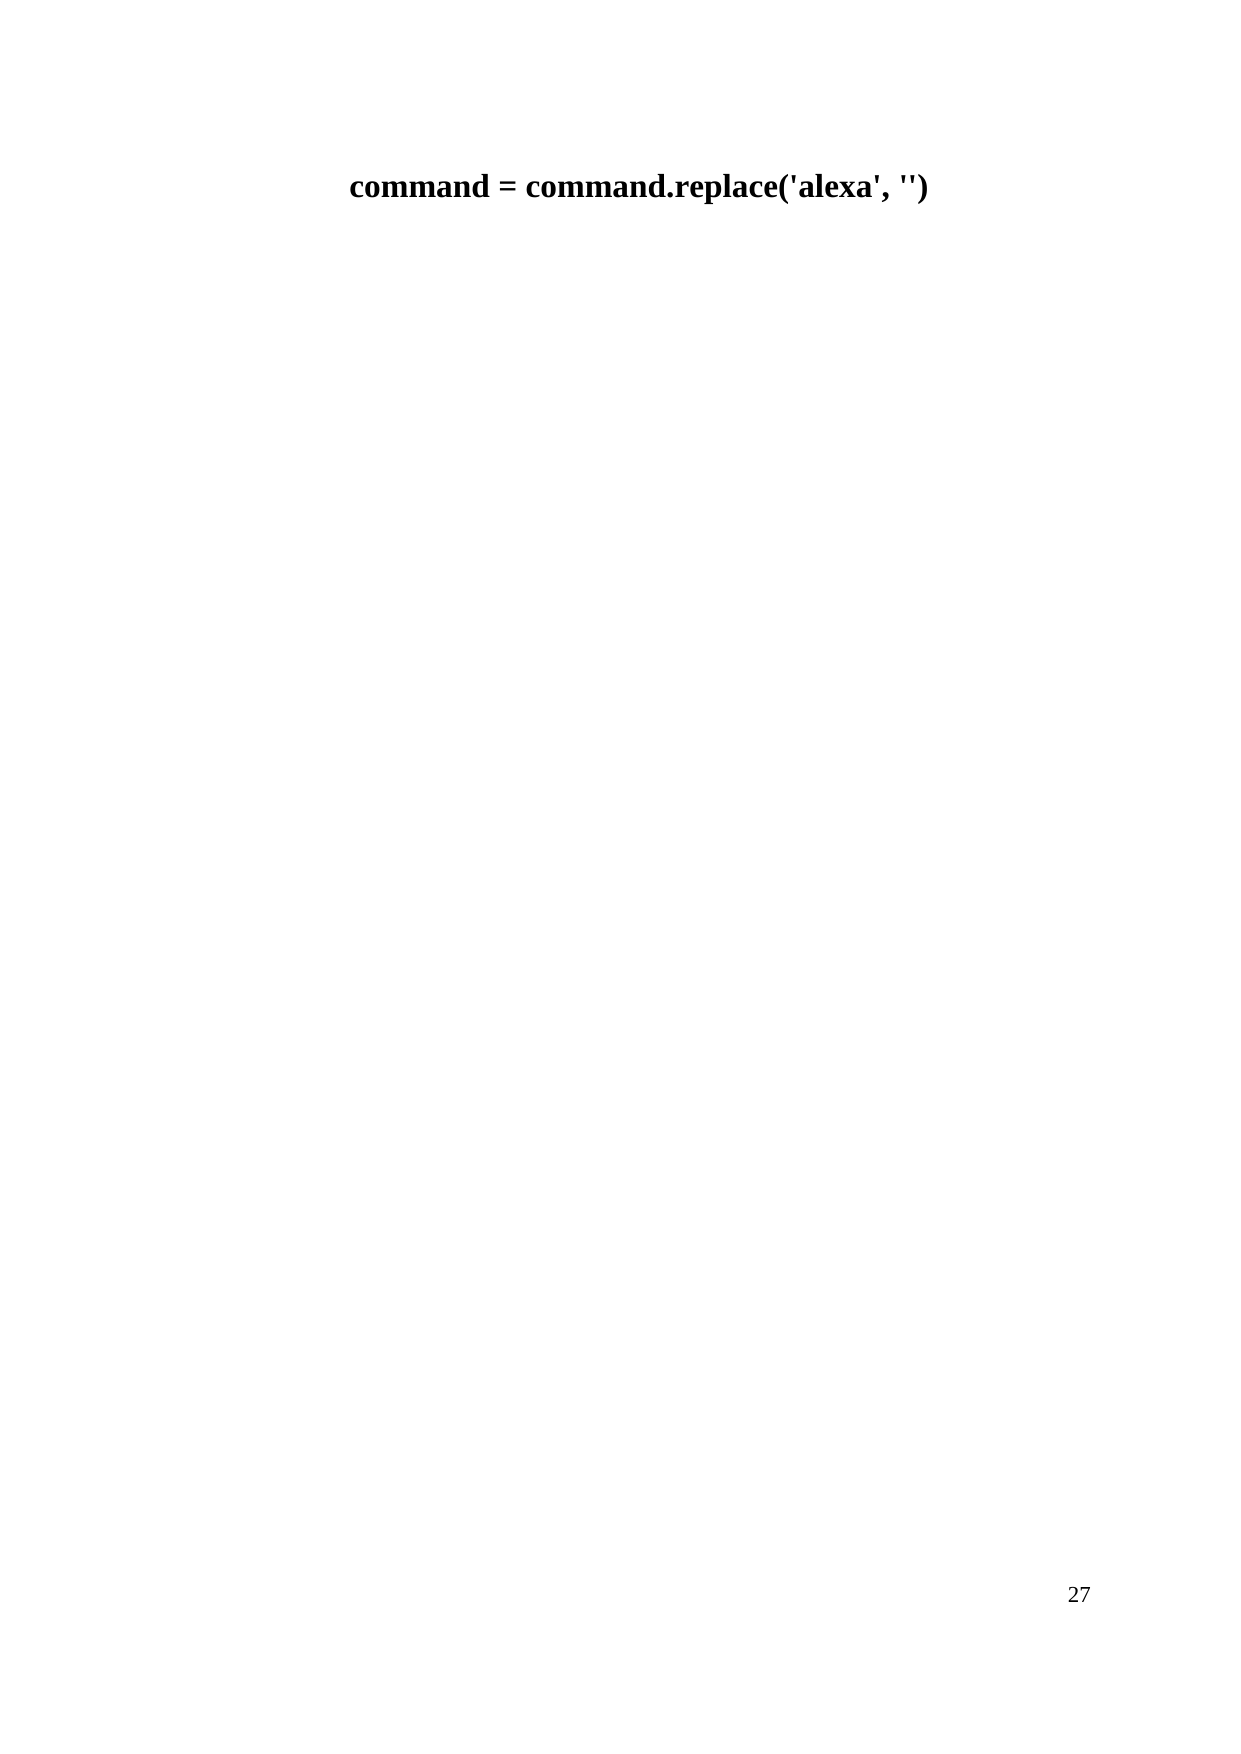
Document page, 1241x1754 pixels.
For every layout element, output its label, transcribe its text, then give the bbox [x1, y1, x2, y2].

subtitle command = command.replace('alexa', '') [349, 167, 1140, 205]
